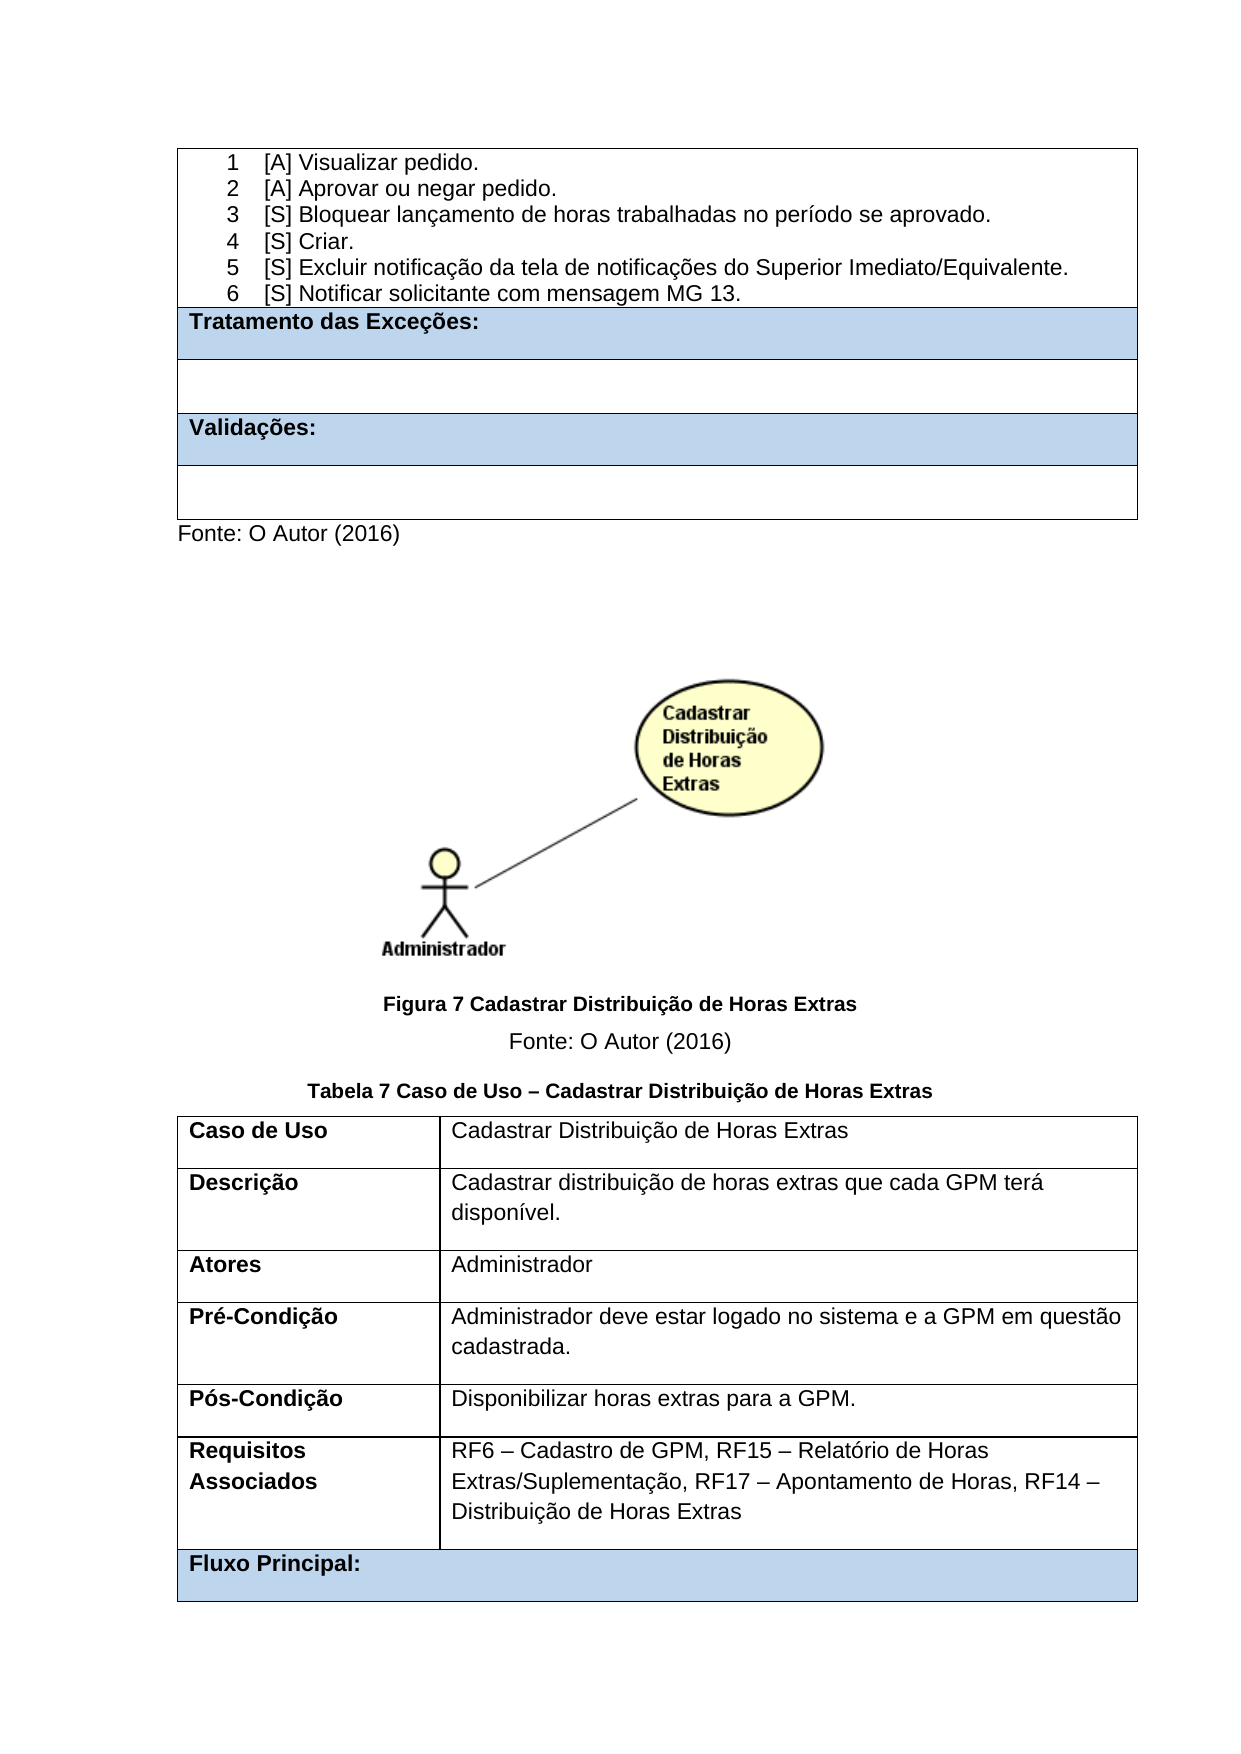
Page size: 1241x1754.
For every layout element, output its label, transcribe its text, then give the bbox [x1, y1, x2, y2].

table_cell Disponibilizar horas extras para a GPM. [441, 1385, 1137, 1436]
table_cell Validações: [178, 414, 1137, 465]
picture [350, 621, 890, 967]
table_header Caso de Uso [178, 1117, 439, 1168]
table_cell RF6 – Cadastro de GPM, RF15 – Relatório de Horas Extras/Suplementação, RF17 – Apontamento de Horas, RF14 – Distribuição de Horas Extras [441, 1438, 1137, 1549]
table_cell Administrador [441, 1251, 1137, 1302]
table_cell Atores [178, 1251, 439, 1302]
table_cell Administrador deve estar logado no sistema e a GPM em questão cadastrada. [441, 1303, 1137, 1384]
table_cell [178, 360, 1137, 413]
table_cell Pós-Condição [178, 1385, 439, 1436]
table_header Cadastrar Distribuição de Horas Extras [441, 1117, 1137, 1168]
text Fonte: O Autor (2016) [177, 520, 1063, 546]
table_cell [178, 466, 1137, 518]
table_cell Descrição [178, 1169, 439, 1250]
table_cell Requisitos Associados [178, 1438, 439, 1549]
table_cell Tratamento das Exceções: [178, 308, 1137, 359]
text Fonte: O Autor (2016) [177, 1028, 1063, 1054]
table_cell Fluxo Principal: [178, 1550, 1137, 1601]
table_cell Cadastrar distribuição de horas extras que cada GPM terá disponível. [441, 1169, 1137, 1250]
table_cell Pré-Condição [178, 1303, 439, 1384]
table_cell [A] Visualizar pedido. [A] Aprovar ou negar pedido. [S] Bloquear lançamento de horas trabalhadas no período se aprovado. [S] Criar. [S] Excluir notificação da tela de notificações do Superior Imediato/Equivalente. [S] Notificar solicitante com mensagem MG 13. [178, 149, 1137, 307]
